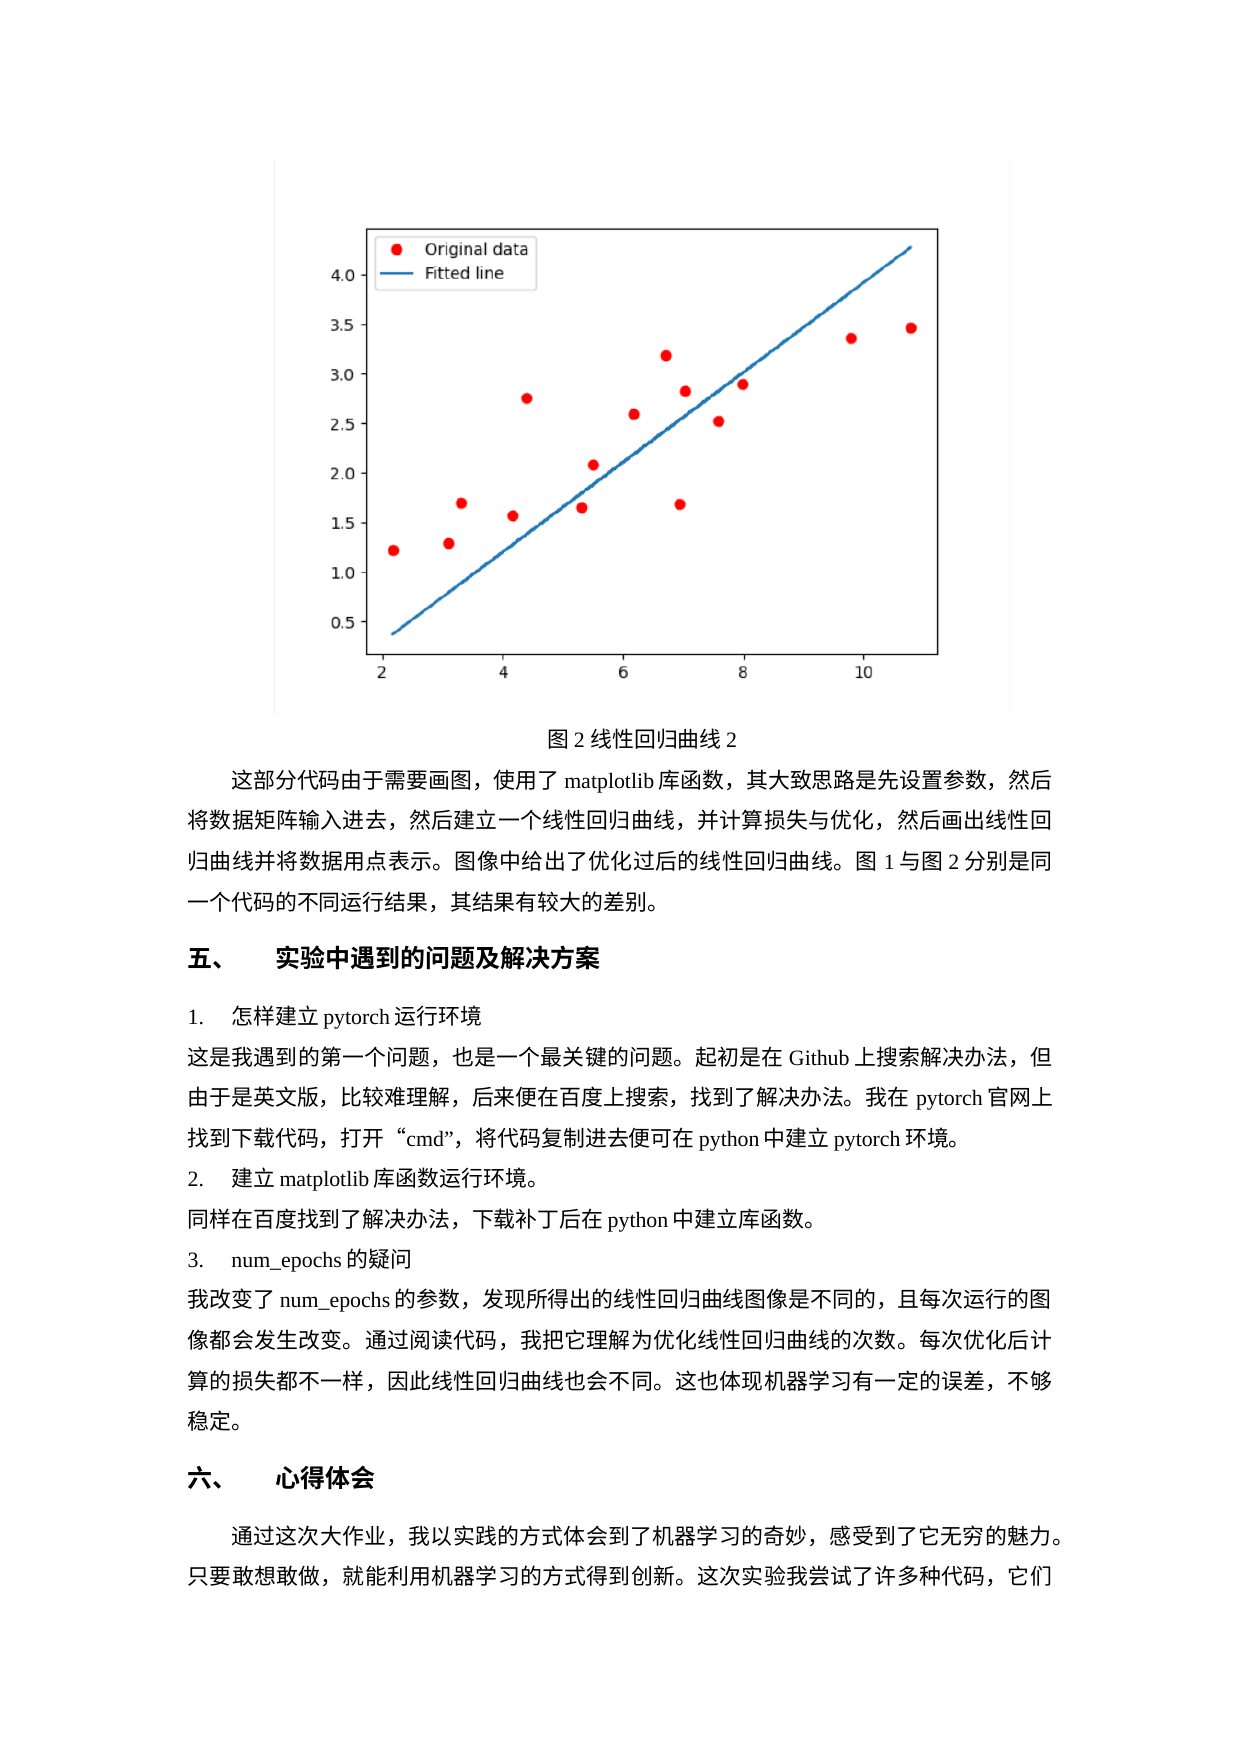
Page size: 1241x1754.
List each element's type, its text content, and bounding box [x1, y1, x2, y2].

text 这部分代码由于需要画图，使用了matplotlib库函数，其大致思路是先设置参数，然后将数据矩阵输入进去，然后建立一个线性回归曲线，并计算损失与优化，然后画出线性回归曲线并将数据用点表示。图像中给出了优化过后的线性回归曲线。图1与图2分别是同一个代码的不同运行结果，其结果有较大的差别。 [187, 762, 1053, 917]
text 这是我遇到的第一个问题，也是一个最关键的问题。起初是在Github上搜索解决办法，但由于是英文版，比较难理解，后来便在百度上搜索，找到了解决办法。我在pytorch官网上找到下载代码，打开“cmd”，将代码复制进去便可在python中建立pytorch环境。 [187, 1039, 1053, 1153]
list 建立matplotlib库函数运行环境。 [187, 1161, 1053, 1193]
text 图2 线性回归曲线2 [187, 722, 1053, 754]
list num_epochs的疑问 [187, 1242, 1053, 1274]
text 同样在百度找到了解决办法，下载补丁后在python中建立库函数。 [187, 1201, 1053, 1234]
list 心得体会 [187, 1444, 1053, 1509]
picture [274, 162, 1010, 714]
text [187, 1518, 1053, 1591]
text 我改变了num_epochs的参数，发现所得出的线性回归曲线图像是不同的，且每次运行的图像都会发生改变。通过阅读代码，我把它理解为优化线性回归曲线的次数。每次优化后计算的损失都不一样，因此线性回归曲线也会不同。这也体现机器学习有一定的误差，不够稳定。 [187, 1282, 1053, 1436]
list 实验中遇到的问题及解决方案 [187, 924, 1053, 989]
list 怎样建立pytorch运行环境 [187, 999, 1053, 1031]
